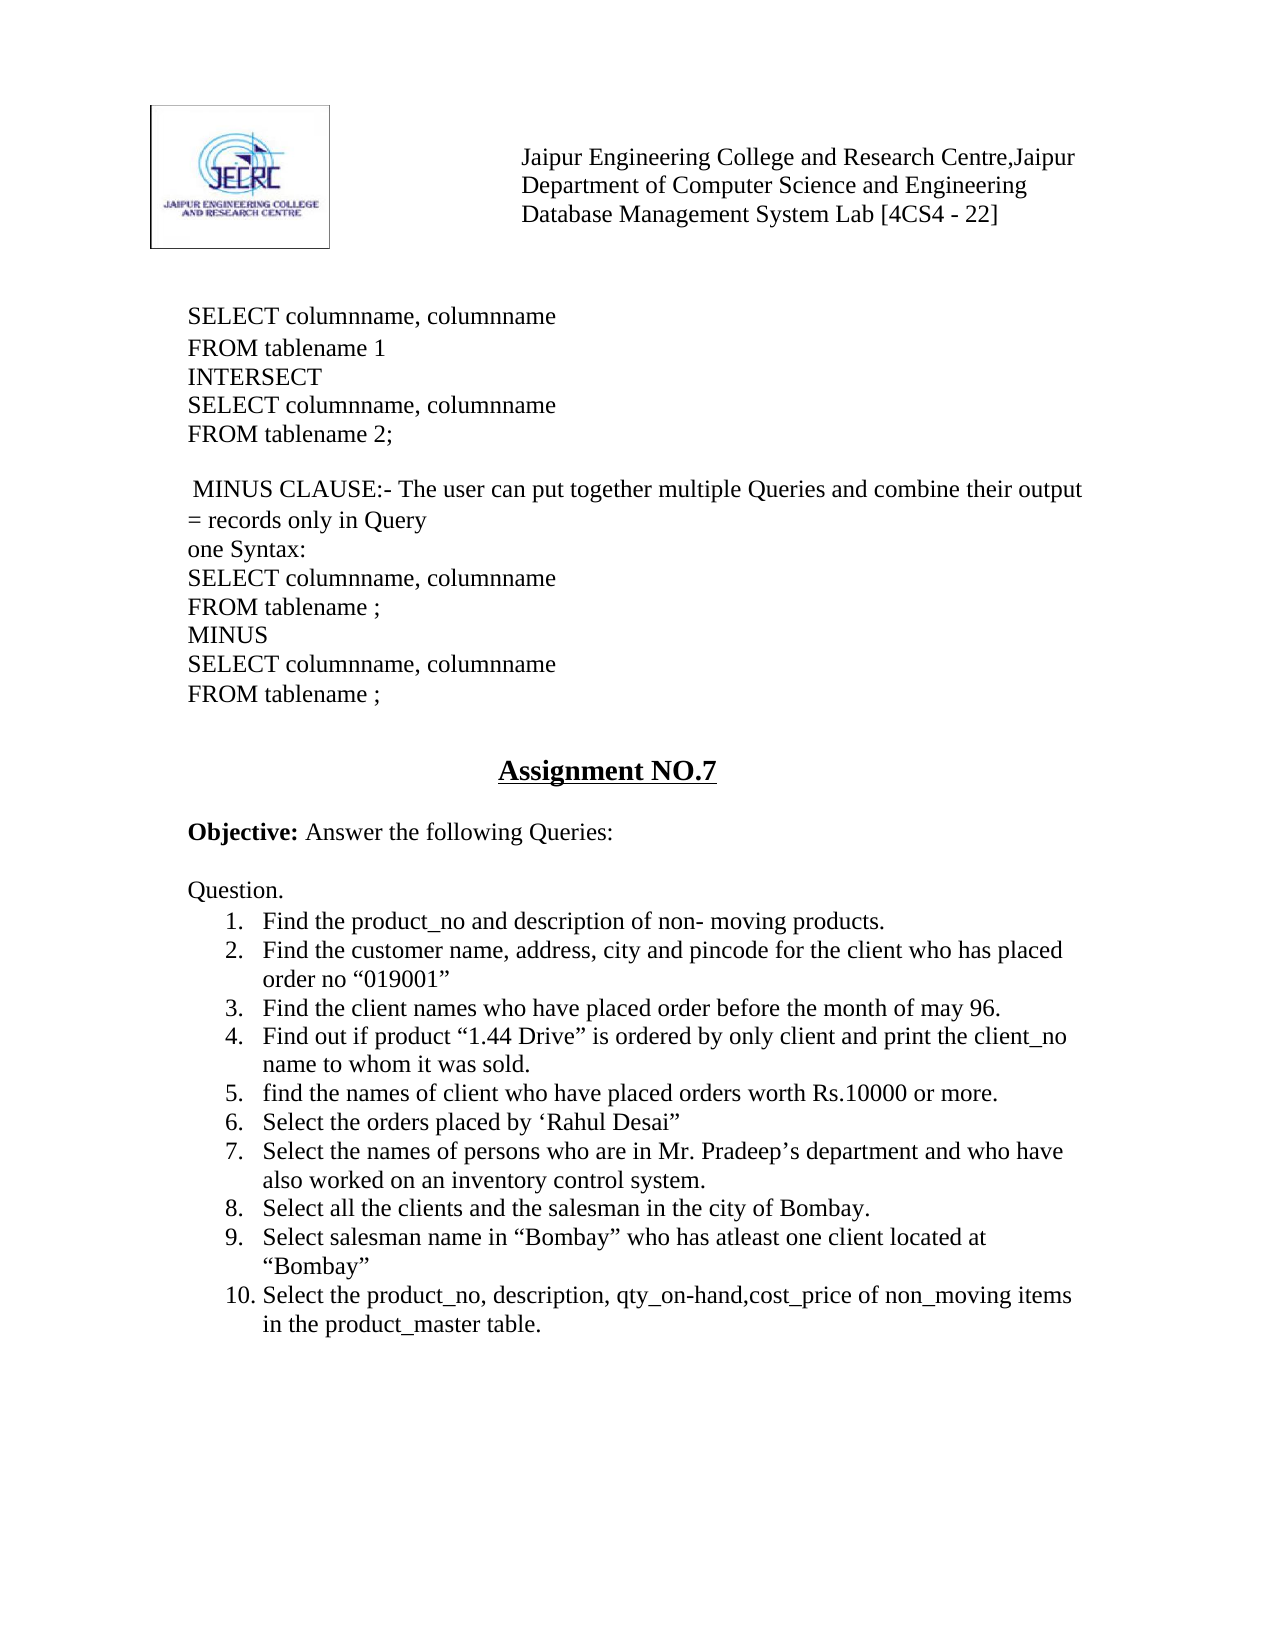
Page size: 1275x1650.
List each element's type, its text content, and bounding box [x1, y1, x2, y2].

list Find out if product “1.44 Drive” is ordered by only client and print the client_no name to whom it was sold. [225, 1021, 1087, 1078]
list Find the customer name, address, city and pincode for the client who has placed order no “019001” [225, 935, 1087, 993]
list Select all the clients and the salesman in the city of Bombay. [225, 1193, 1125, 1222]
list Select salesman name in “Bombay” who has atleast one client located at “Bombay” [225, 1222, 1087, 1280]
text SELECT columnname, columnname [187, 301, 1125, 330]
text INTERSECT [187, 362, 1125, 390]
list Select the names of persons who are in Mr. Pradeep’s department and who have also worked on an inventory control system. [225, 1136, 1087, 1193]
text Question. [187, 875, 1125, 904]
text Objective: Answer the following Queries: [187, 817, 1125, 846]
text FROM tablename 1 [187, 333, 1125, 362]
list Find the product_no and description of non- moving products. [225, 906, 1125, 935]
text MINUS CLAUSE:- The user can put together multiple Queries and combine their output [150, 474, 1125, 503]
text MINUS [187, 620, 1125, 649]
list Select the orders placed by ‘Rahul Desai” [225, 1107, 1125, 1136]
list records only in Query one Syntax: [187, 505, 469, 563]
text SELECT columnname, columnname FROM tablename ; [187, 563, 556, 620]
text Assignment NO.7 [498, 753, 1125, 787]
text FROM tablename 2; [187, 419, 1125, 448]
text SELECT columnname, columnname [187, 390, 1125, 419]
list find the names of client who have placed orders worth Rs.10000 or more. [225, 1078, 1125, 1107]
list Find the client names who have placed order before the month of may 96. [225, 993, 1125, 1021]
picture [150, 105, 330, 249]
list Select the product_no, description, qty_on-hand,cost_price of non_moving items in the product_master table. [225, 1280, 1087, 1338]
text SELECT columnname, columnname FROM tablename ; [187, 649, 556, 707]
